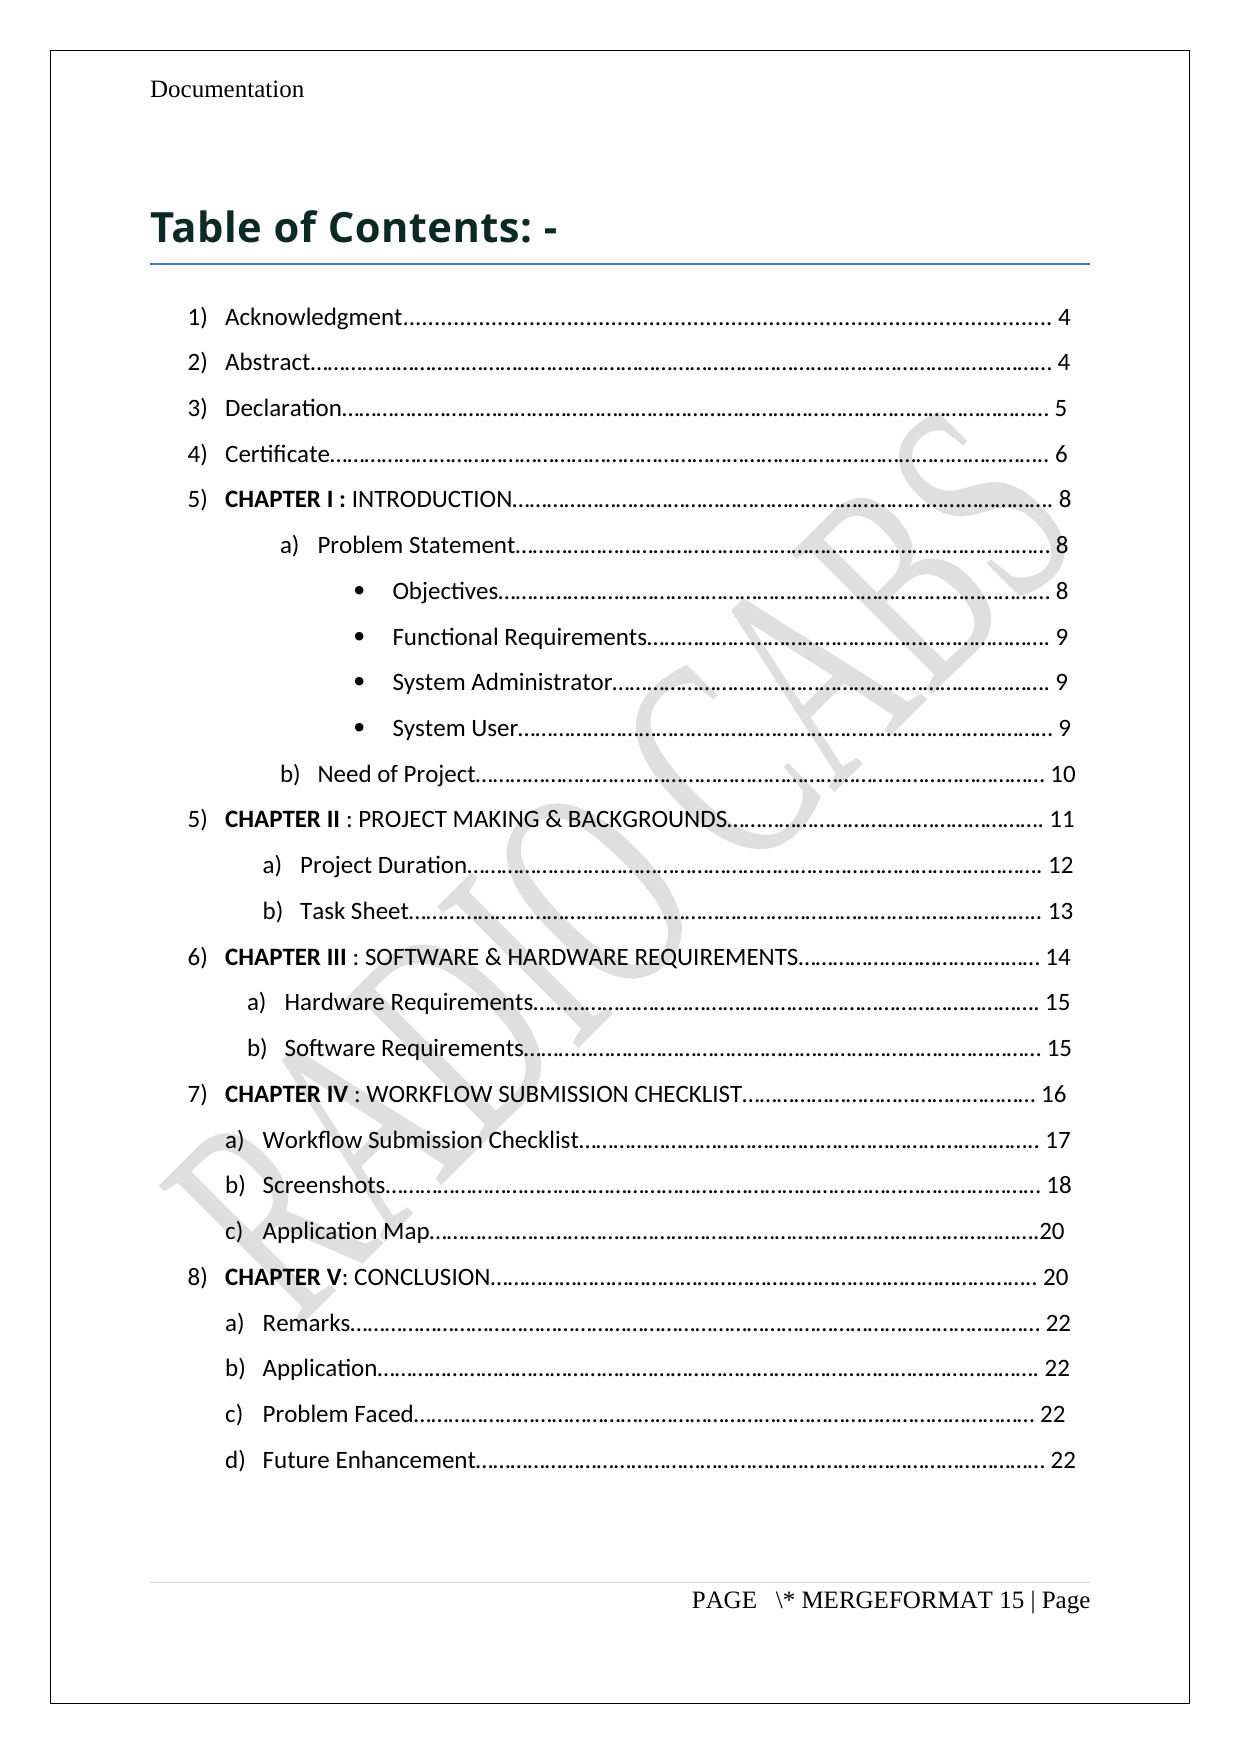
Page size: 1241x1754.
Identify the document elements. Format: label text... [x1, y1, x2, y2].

title Table of Contents: - [150, 198, 1090, 263]
list System Administrator…………………………………………………………………. 9 [355, 666, 1090, 697]
list Project Duration………………………………………………………………………………………. 12 [262, 849, 1090, 880]
list Declaration…………………………………………………………………………………………………………… 5 [187, 392, 1090, 423]
list CHAPTER II : PROJECT MAKING & BACKGROUNDS………………………………………………. 11 [187, 804, 1090, 834]
list Need of Project……………………………………………………………………………………… 10 [280, 758, 1090, 788]
list Remarks………………………………………………………………………………………………………… 22 [225, 1307, 1090, 1337]
list Hardware Requirements……………………………………………………………………………. 15 [247, 987, 1090, 1017]
list CHAPTER V: CONCLUSION………………………………………………………………………………….. 20 [187, 1261, 1090, 1291]
list CHAPTER IV : WORKFLOW SUBMISSION CHECKLIST…………………………………………… 16 [187, 1078, 1090, 1108]
list CHAPTER I : INTRODUCTION…………………………………………………………………………………. 8 [187, 483, 1090, 514]
list Screenshots…………………………………………………………………………………………………… 18 [225, 1169, 1090, 1200]
list Problem Faced……………………………………………………………………………………………… 22 [225, 1398, 1090, 1429]
list Task Sheet……………………………………………………………………………………………….. 13 [262, 895, 1090, 926]
list CHAPTER III : SOFTWARE & HARDWARE REQUIREMENTS…………………………………… 14 [187, 941, 1090, 971]
list Acknowledgment....................................................................................................... 4 [187, 301, 1090, 331]
list Problem Statement………………………………………………………………………………… 8 [280, 529, 1090, 560]
list Functional Requirements……………………………………………………………. 9 [355, 621, 1090, 651]
list Workflow Submission Checklist…………………………………………………………………….. 17 [225, 1124, 1090, 1154]
list Abstract………………………………………………………………………………………………………………… 4 [187, 346, 1090, 377]
list Application……………………………………………………………………………………………………. 22 [225, 1352, 1090, 1383]
list Future Enhancement……………………………………………………………………………………… 22 [225, 1444, 1090, 1474]
list Software Requirements……………………………………………………………………………… 15 [247, 1032, 1090, 1063]
list Objectives…………………………………………………………………………………… 8 [355, 575, 1090, 606]
list System User………………………………………………………………………………… 9 [355, 712, 1090, 743]
list Certificate…………………………………………………………………………………………………………….. 6 [187, 438, 1090, 468]
list Application Map…………………………………………………………………………………………….20 [225, 1215, 1090, 1246]
